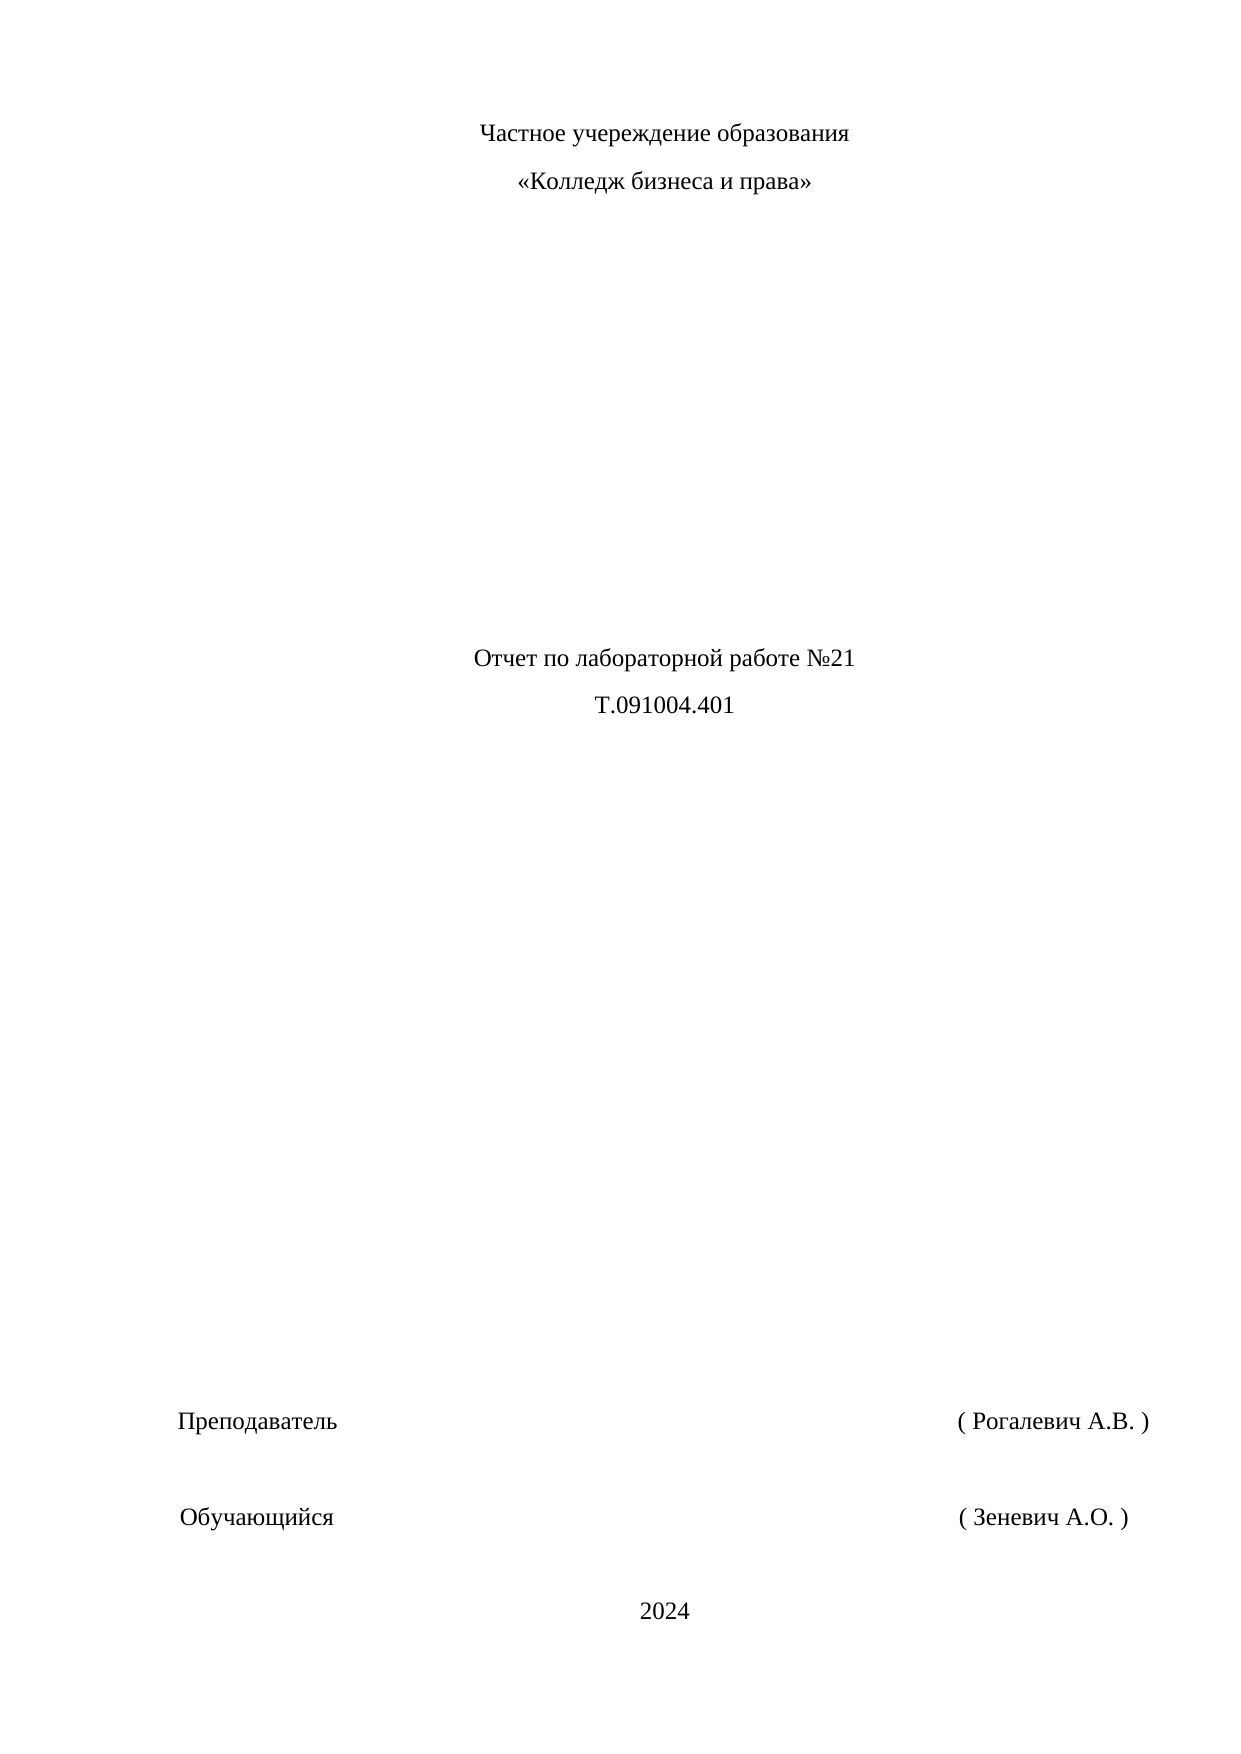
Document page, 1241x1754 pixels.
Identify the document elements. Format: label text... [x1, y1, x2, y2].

text Обучающийся ( Зеневич А.О. ) [29, 1502, 1240, 1530]
text «Колледж бизнеса и права» [177, 166, 1152, 194]
text Т.091004.401 [177, 691, 1152, 719]
text Частное учереждение образования [177, 118, 1152, 147]
text Отчет по лабораторной работе №21 [177, 643, 1152, 672]
text 2024 [177, 1596, 1152, 1625]
text Преподаватель ( Рогалевич А.В. ) [177, 1406, 1152, 1435]
